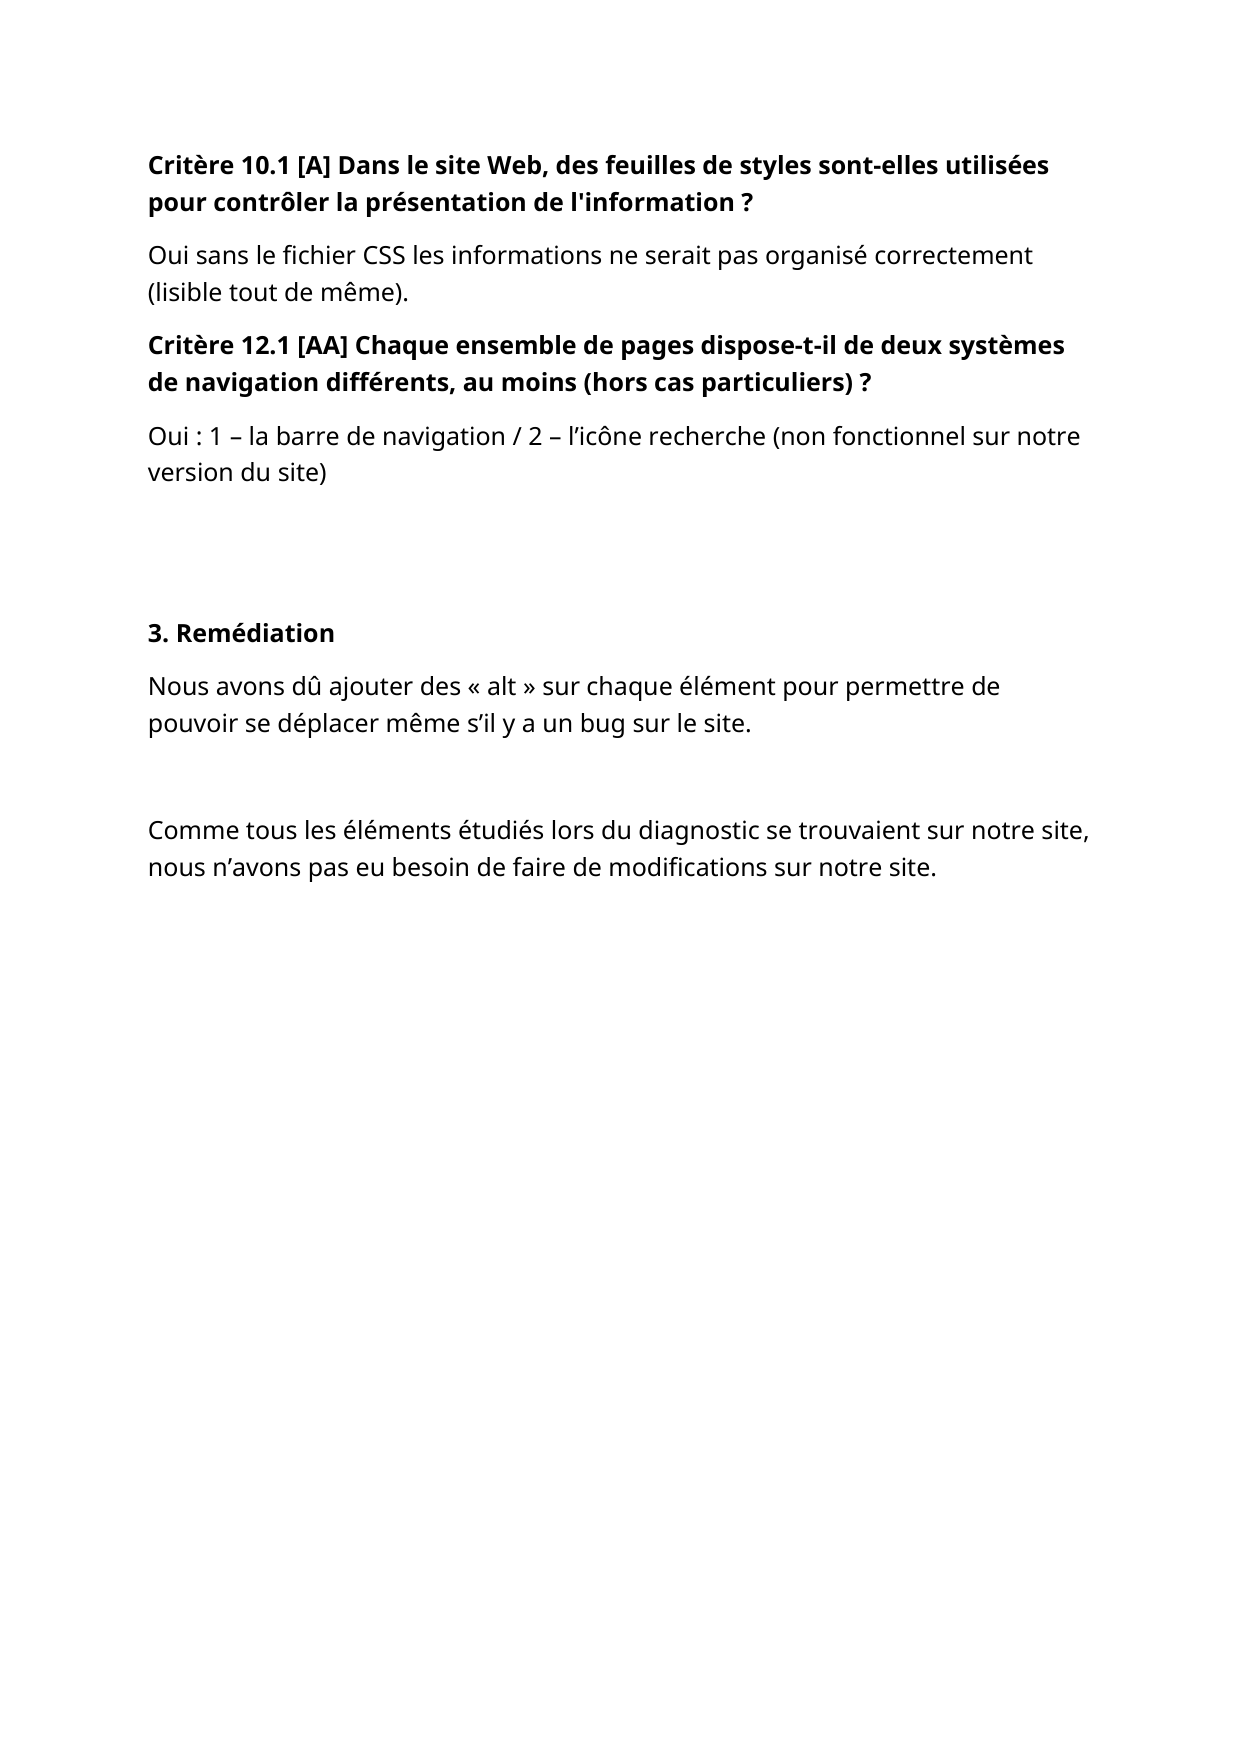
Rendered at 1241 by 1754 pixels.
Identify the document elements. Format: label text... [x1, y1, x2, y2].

text 3. Remédiation [148, 615, 1093, 649]
text Critère 10.1 [A] Dans le site Web, des feuilles de styles sont-elles utilisées pour contrôler la présentation de l'information ? [148, 148, 1093, 218]
text Oui : 1 – la barre de navigation / 2 – l’icône recherche (non fonctionnel sur notre version du site) [148, 418, 1093, 489]
text Comme tous les éléments étudiés lors du diagnostic se trouvaient sur notre site, nous n’avons pas eu besoin de faire de modifications sur notre site. [148, 812, 1093, 883]
text Critère 12.1 [AA] Chaque ensemble de pages dispose-t-il de deux systèmes de navigation différents, au moins (hors cas particuliers) ? [148, 328, 1093, 399]
text Oui sans le fichier CSS les informations ne serait pas organisé correctement (lisible tout de même). [148, 238, 1093, 309]
text Nous avons dû ajouter des « alt » sur chaque élément pour permettre de pouvoir se déplacer même s’il y a un bug sur le site. [148, 669, 1093, 739]
